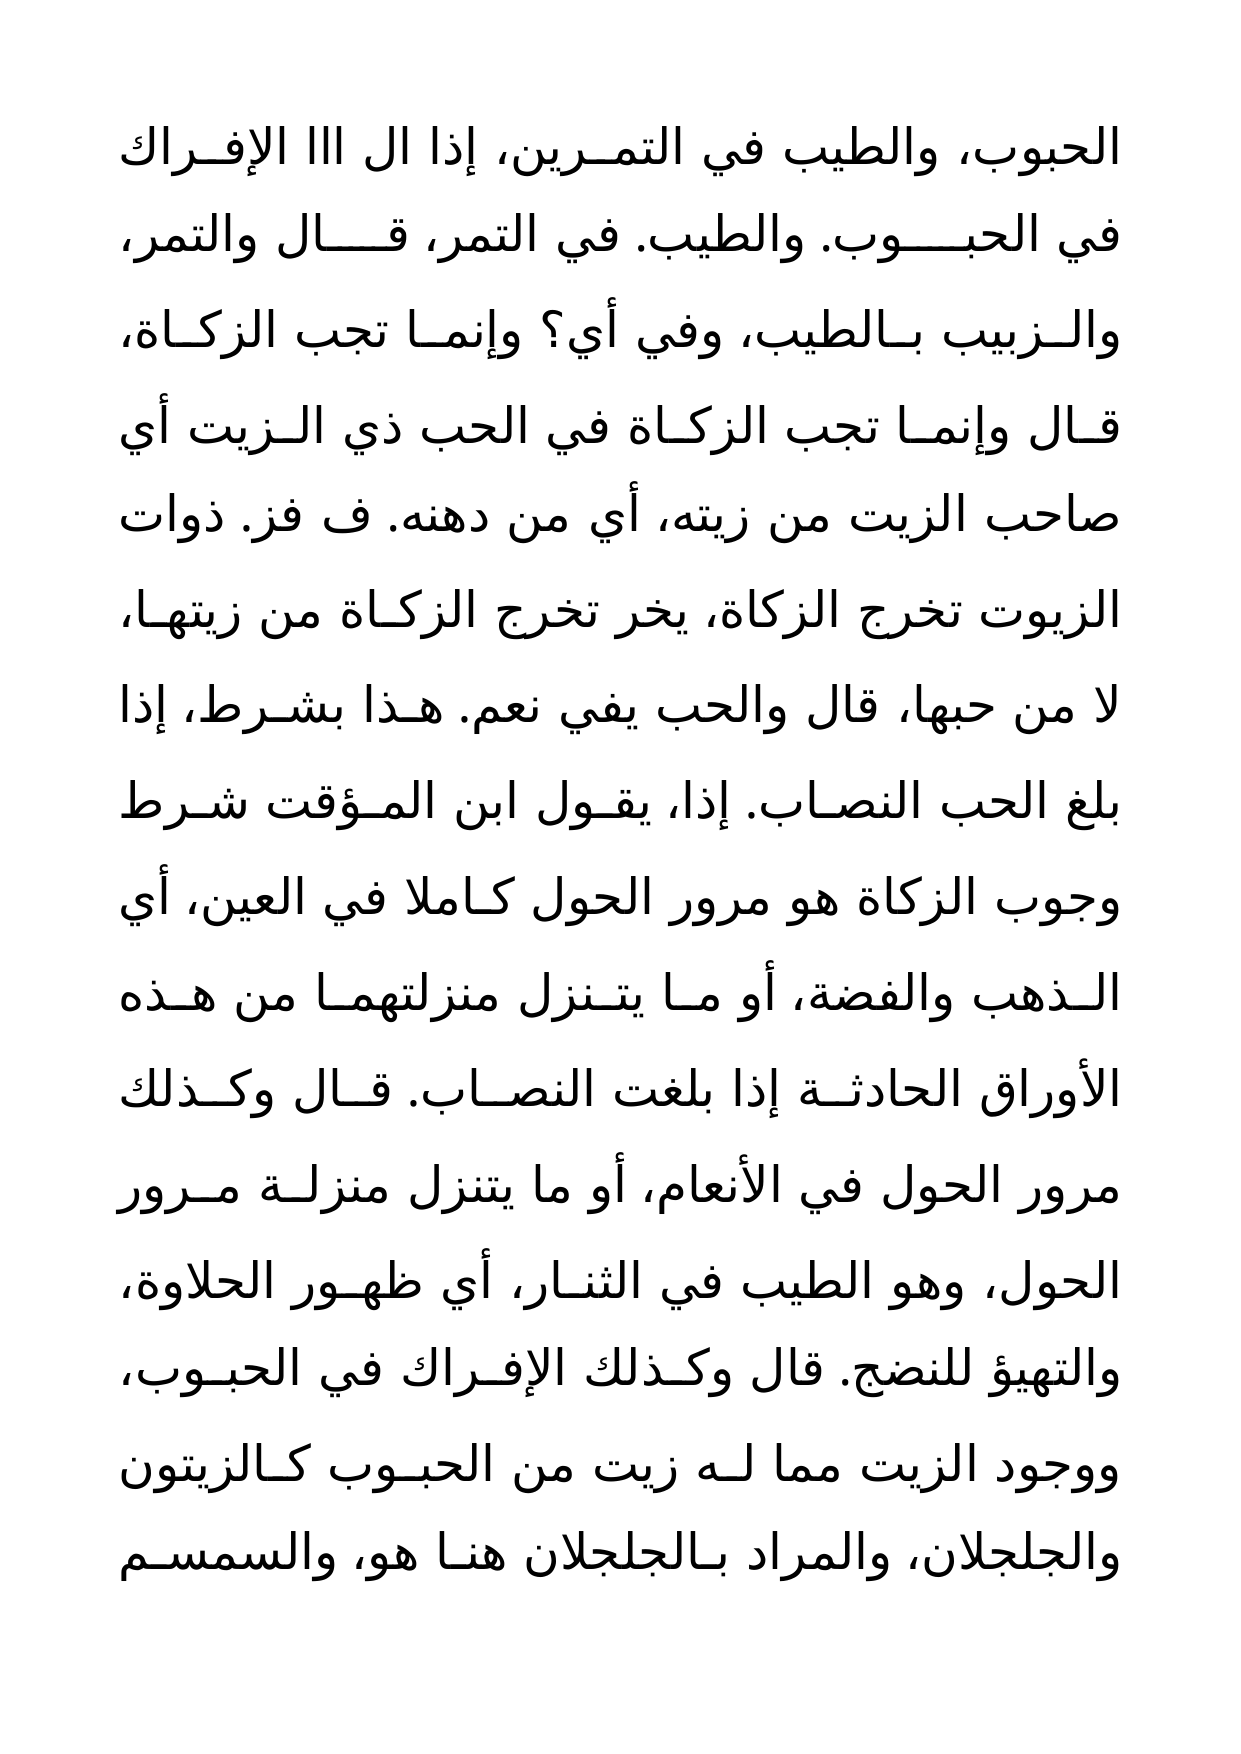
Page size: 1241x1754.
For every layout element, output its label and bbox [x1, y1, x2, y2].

text [118, 118, 1122, 1589]
